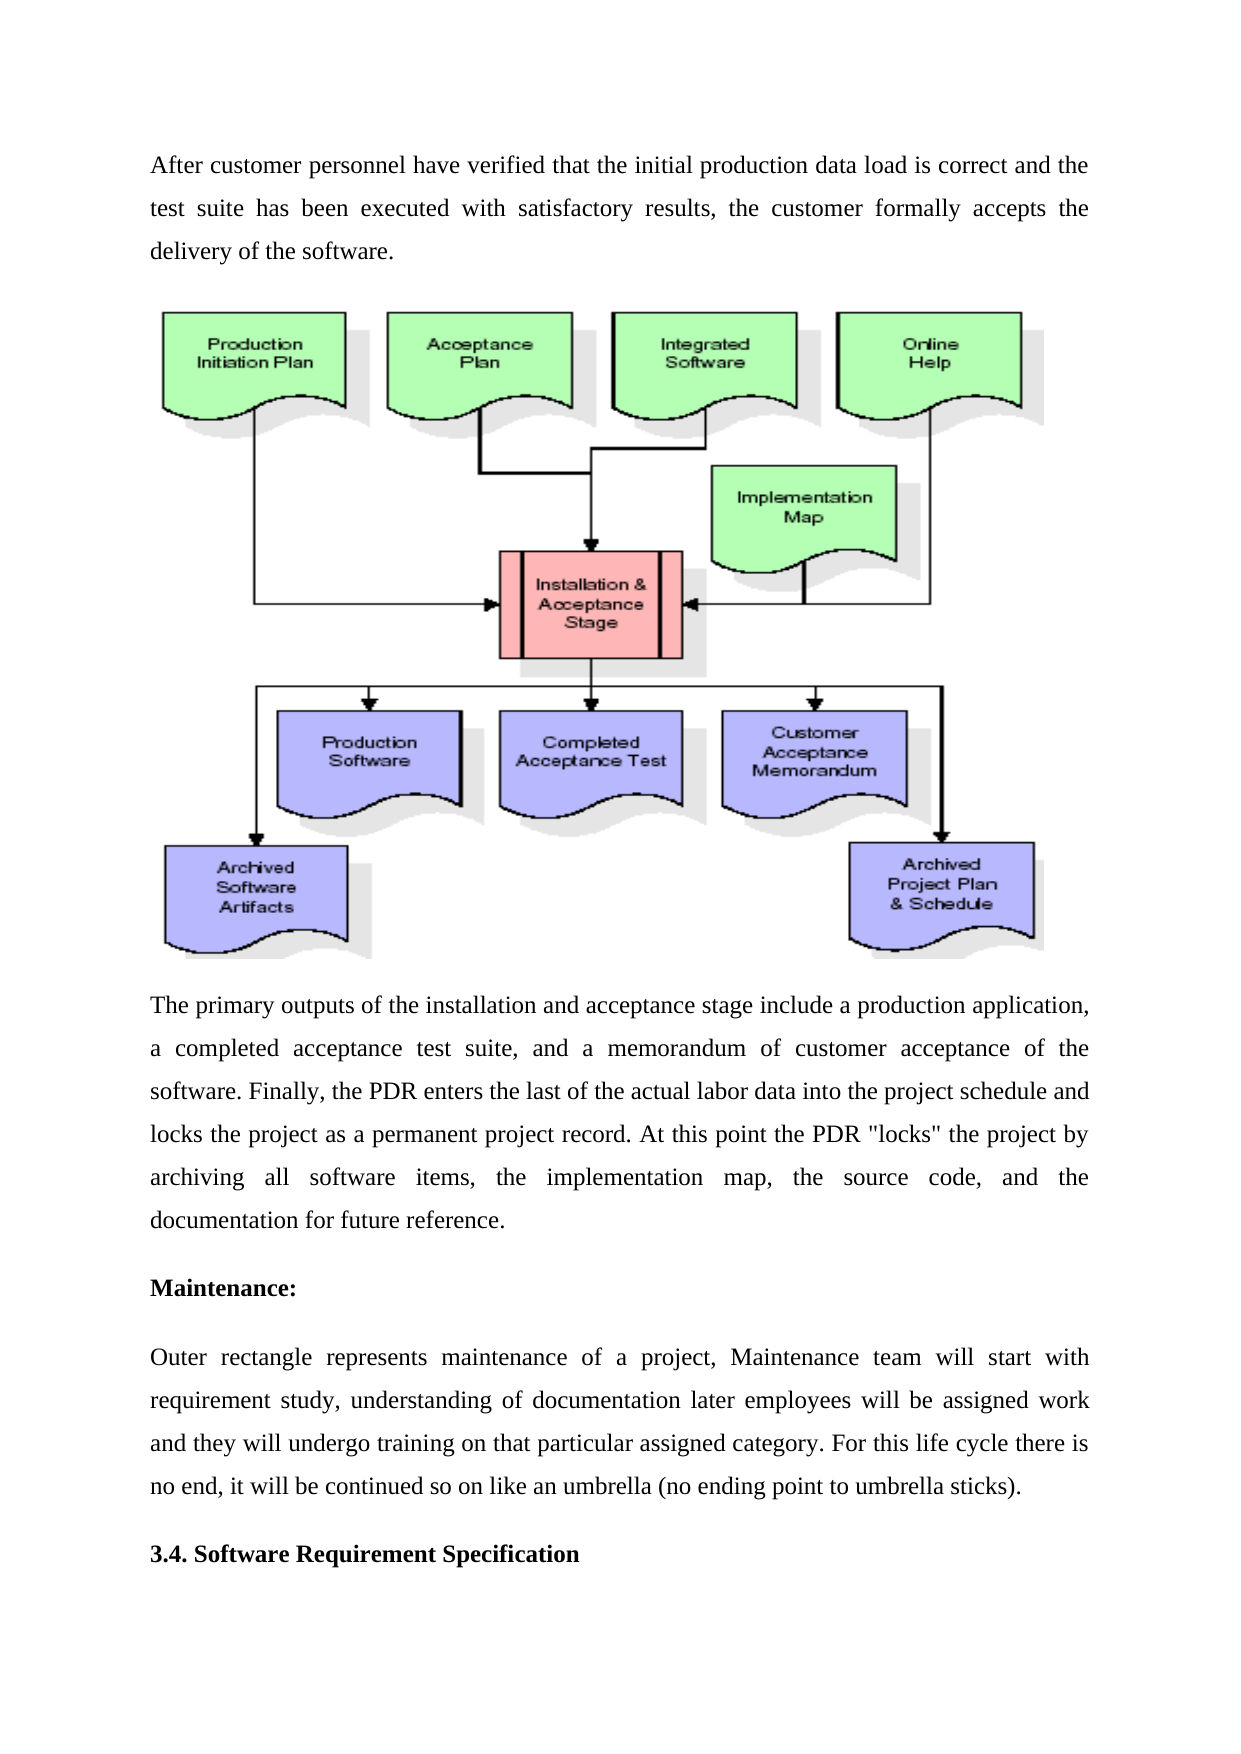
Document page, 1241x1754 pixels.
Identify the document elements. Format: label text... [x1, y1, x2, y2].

text Maintenance: [150, 1273, 1090, 1302]
picture [150, 304, 1044, 959]
text 3.4. Software Requirement Specification [150, 1539, 1090, 1568]
text The primary outputs of the installation and acceptance stage include a production application, a completed acceptance test suite, and a memorandum of customer acceptance of the software. Finally, the PDR enters the last of the actual labor data into the project schedule and locks the project as a permanent project record. At this point the PDR "locks" the project by archiving all software items, the implementation map, the source code, and the documentation for future reference. [150, 990, 1090, 1234]
text Outer rectangle represents maintenance of a project, Maintenance team will start with requirement study, understanding of documentation later employees will be assigned work and they will undergo training on that particular assigned category. For this life cycle there is no end, it will be continued so on like an umbrella (no ending point to umbrella sticks). [150, 1342, 1090, 1500]
text After customer personnel have verified that the initial production data load is correct and the test suite has been executed with satisfactory results, the customer formally accepts the delivery of the software. [150, 150, 1090, 265]
